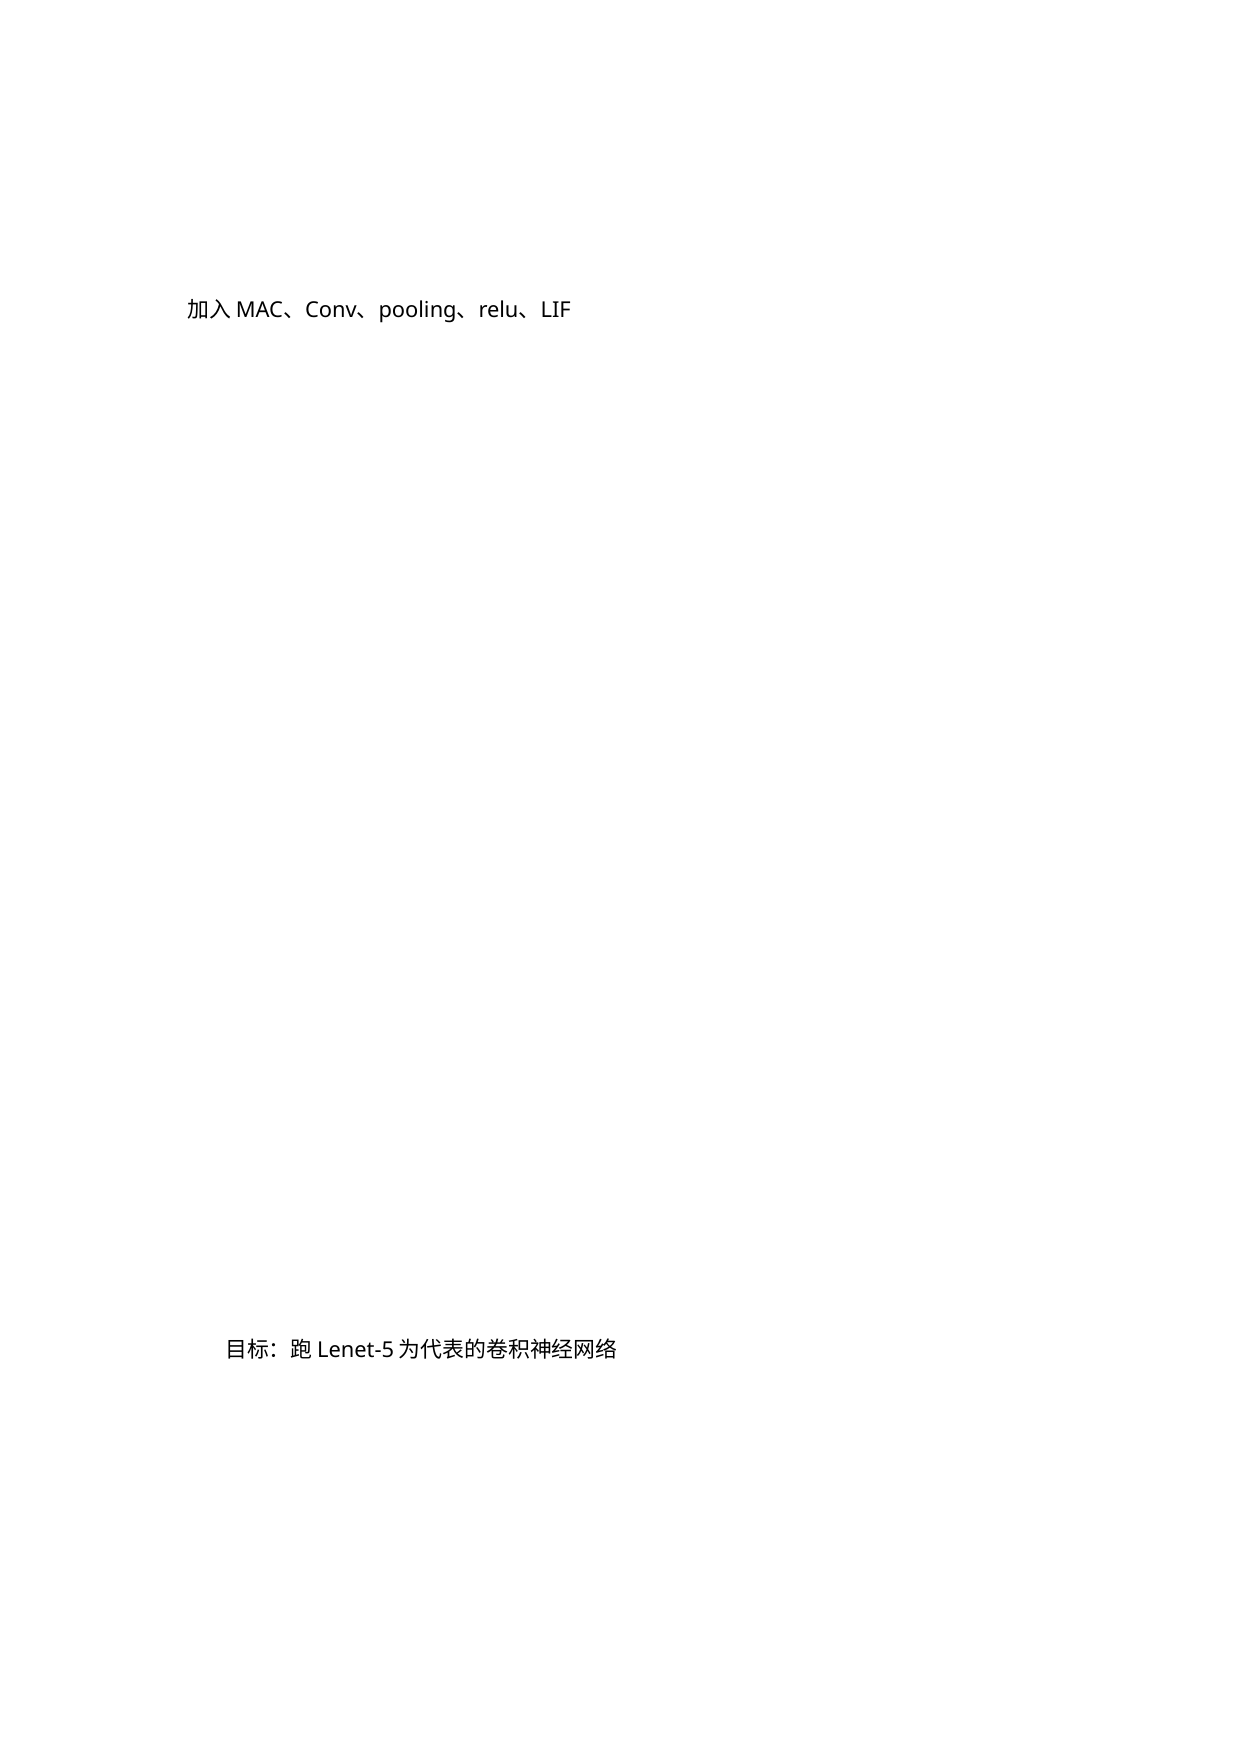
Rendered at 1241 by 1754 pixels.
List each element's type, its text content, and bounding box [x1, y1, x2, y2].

text 加入MAC、Conv、pooling、relu、LIF [187, 292, 1053, 324]
list 目标：跑Lenet-5为代表的卷积神经网络 [225, 1332, 1053, 1364]
